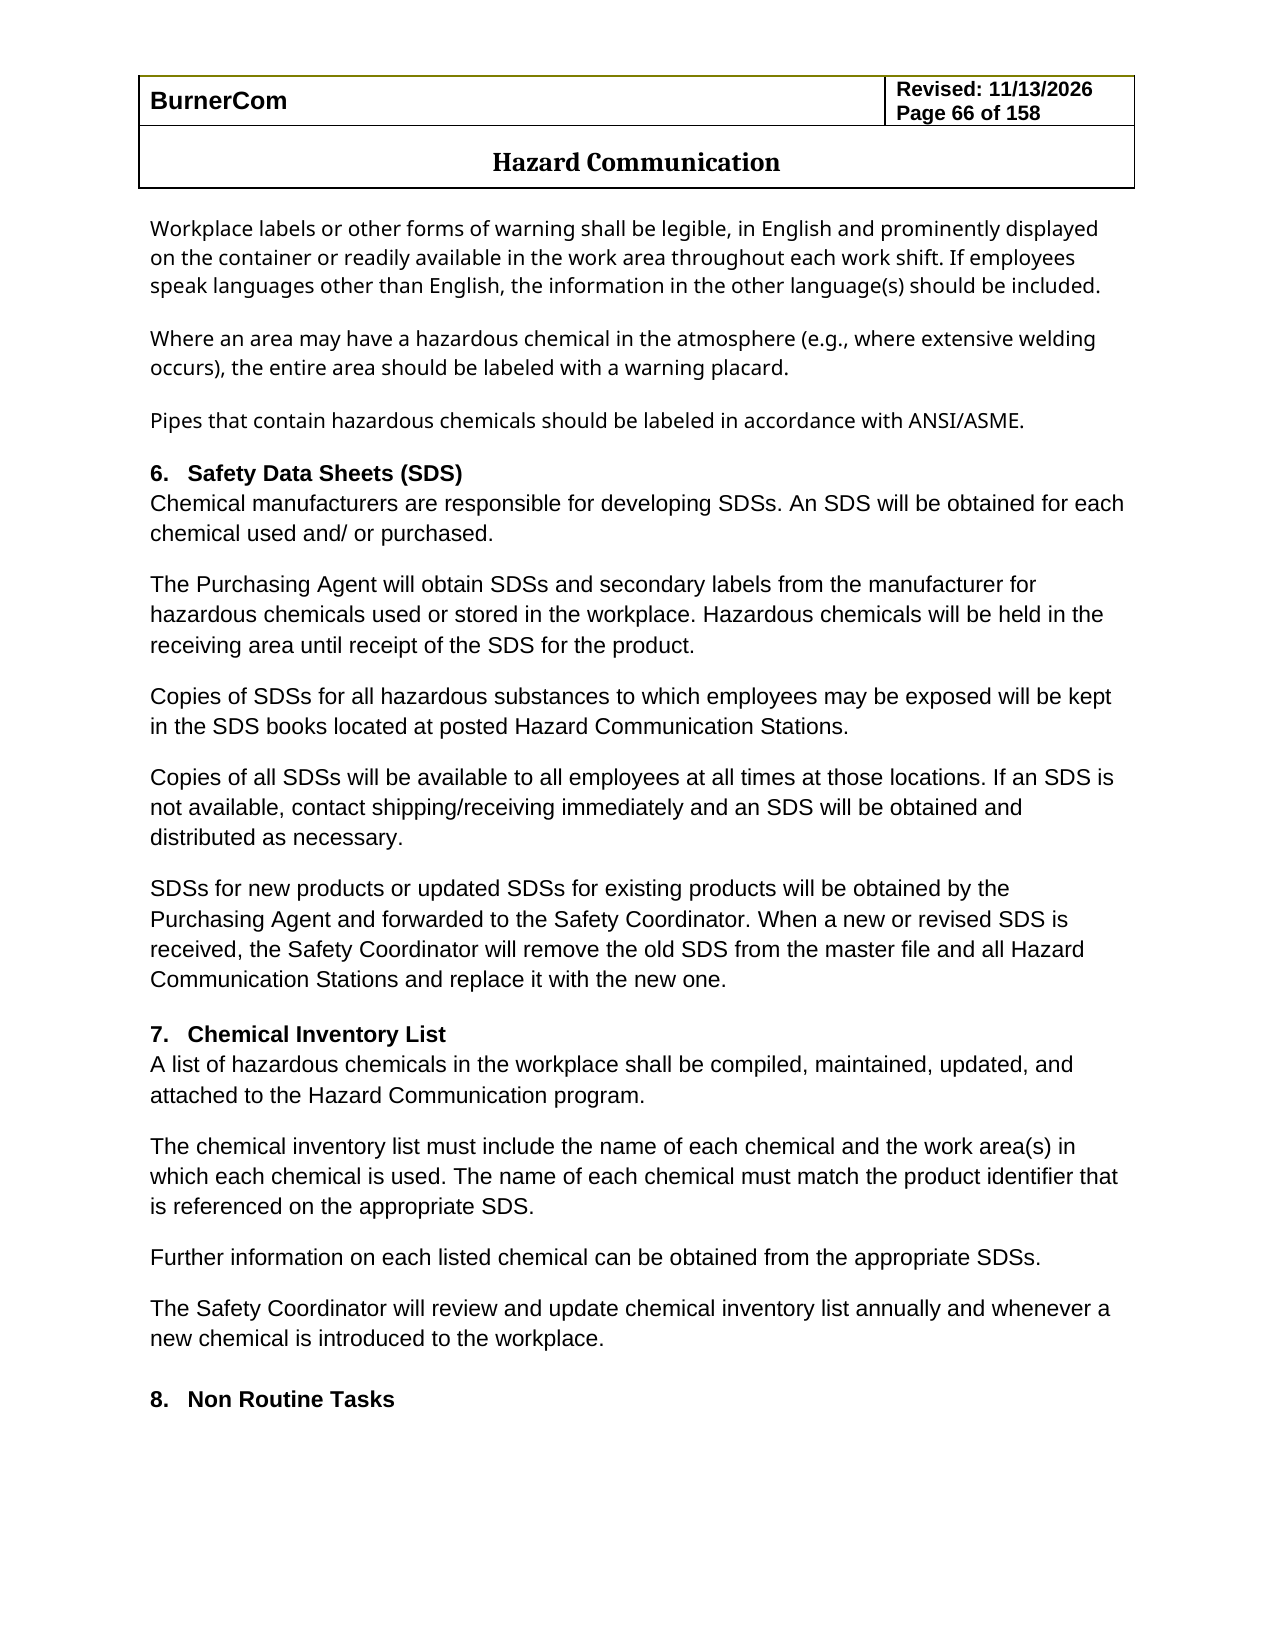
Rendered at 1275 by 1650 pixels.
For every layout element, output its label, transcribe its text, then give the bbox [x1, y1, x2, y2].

list Chemical manufacturers are responsible for developing SDSs. An SDS will be obtained for each chemical used and/ or purchased. [150, 490, 1125, 547]
list Non Routine Tasks [150, 1386, 1125, 1412]
list The Safety Coordinator will review and update chemical inventory list annually and whenever a new chemical is introduced to the workplace. [150, 1295, 1125, 1352]
text Pipes that contain hazardous chemicals should be labeled in accordance with ANSI/ASME. [150, 406, 1125, 435]
list The Purchasing Agent will obtain SDSs and secondary labels from the manufacturer for hazardous chemicals used or stored in the workplace. Hazardous chemicals will be held in the receiving area until receipt of the SDS for the product. [150, 571, 1125, 658]
list Copies of all SDSs will be available to all employees at all times at those locations. If an SDS is not available, contact shipping/receiving immediately and an SDS will be obtained and distributed as necessary. [150, 764, 1125, 851]
text Workplace labels or other forms of warning shall be legible, in English and prominently displayed on the container or readily available in the work area throughout each work shift. If employees speak languages other than English, the information in the other language(s) should be included. [150, 214, 1125, 299]
list Further information on each listed chemical can be obtained from the appropriate SDSs. [150, 1244, 1125, 1271]
list The chemical inventory list must include the name of each chemical and the work area(s) in which each chemical is used. The name of each chemical must match the product identifier that is referenced on the appropriate SDS. [150, 1133, 1125, 1219]
list SDSs for new products or updated SDSs for existing products will be obtained by the Purchasing Agent and forwarded to the Safety Coordinator. When a new or revised SDS is received, the Safety Coordinator will remove the old SDS from the master file and all Hazard Communication Stations and replace it with the new one. [150, 875, 1125, 992]
list Safety Data Sheets (SDS) [150, 460, 1125, 486]
text Where an area may have a hazardous chemical in the atmosphere (e.g., where extensive welding occurs), the entire area should be labeled with a warning placard. [150, 324, 1125, 381]
list A list of hazardous chemicals in the workplace shall be compiled, maintained, updated, and attached to the Hazard Communication program. [150, 1051, 1125, 1108]
list Chemical Inventory List [150, 1021, 1125, 1048]
list Copies of SDSs for all hazardous substances to which employees may be exposed will be kept in the SDS books located at posted Hazard Communication Stations. [150, 683, 1125, 739]
